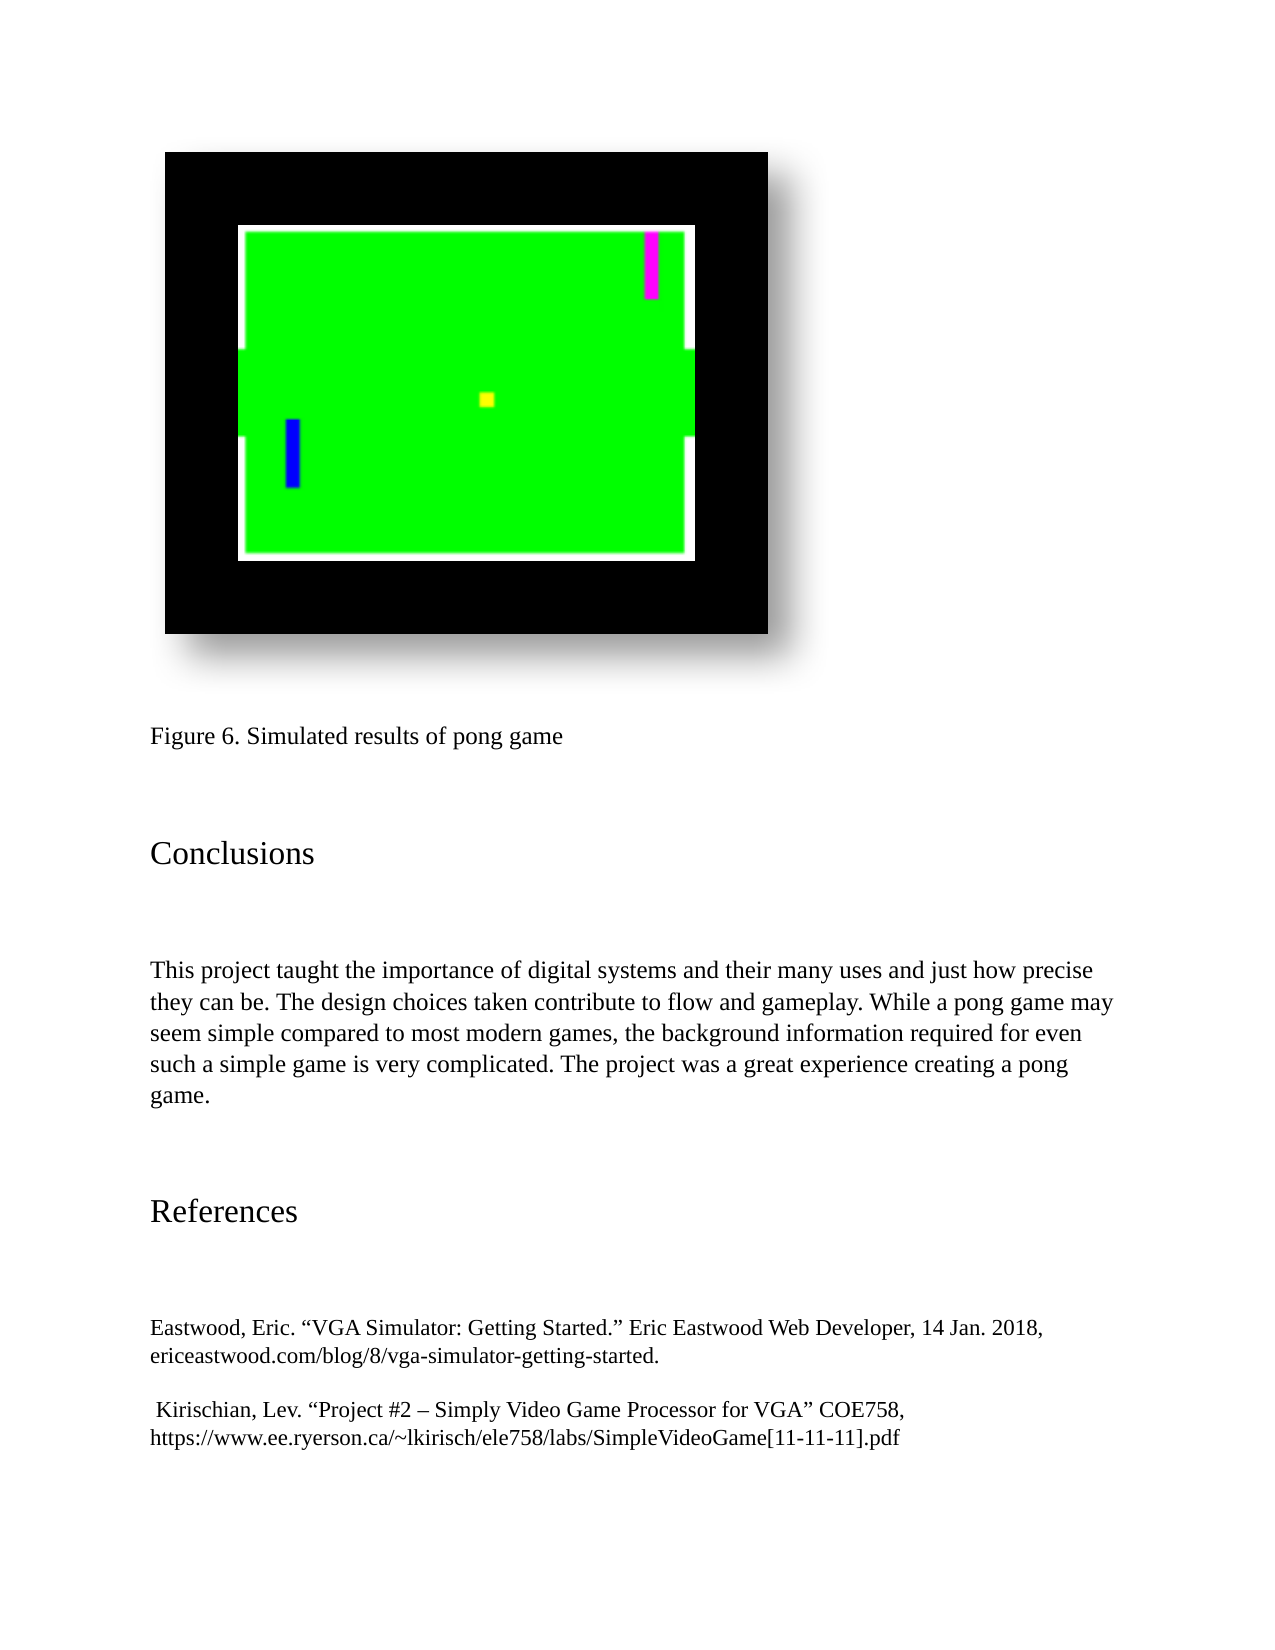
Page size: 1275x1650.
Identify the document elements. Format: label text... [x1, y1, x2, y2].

text Figure 6. Simulated results of pong game [150, 721, 1125, 750]
picture [238, 225, 695, 561]
text Kirischian, Lev. “Project #2 – Simply Video Game Processor for VGA” COE758, https://www.ee.ryerson.ca/~lkirisch/ele758/labs/SimpleVideoGame[11-11-11].pdf [150, 1396, 1125, 1451]
text References [150, 1192, 1125, 1230]
text This project taught the importance of digital systems and their many uses and just how precise they can be. The design choices taken contribute to flow and gameplay. While a pong game may seem simple compared to most modern games, the background information required for even such a simple game is very complicated. The project was a great experience creating a pong game. [150, 956, 1125, 1108]
text Eastwood, Eric. “VGA Simulator: Getting Started.” Eric Eastwood Web Developer, 14 Jan. 2018, ericeastwood.com/blog/8/vga-simulator-getting-started. [150, 1314, 1125, 1369]
text Conclusions [150, 833, 1125, 871]
